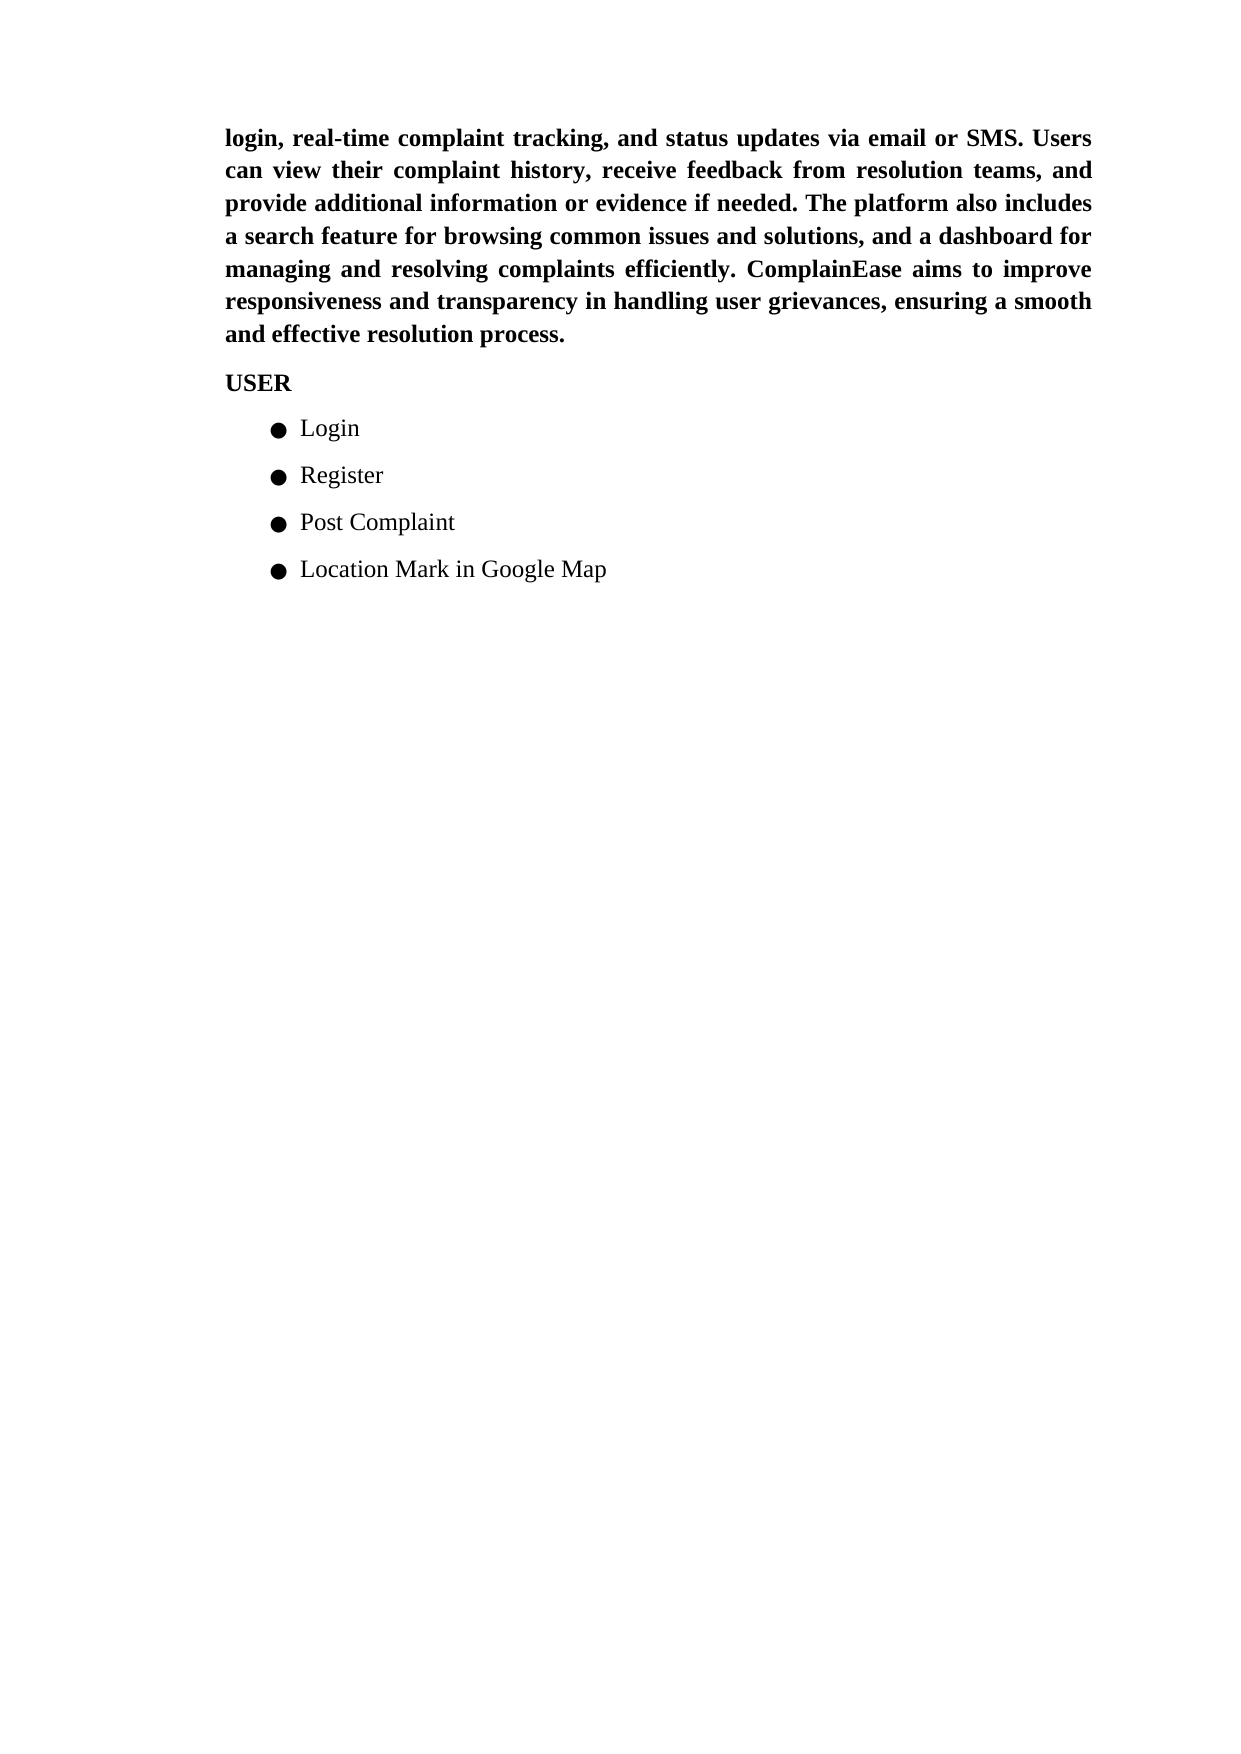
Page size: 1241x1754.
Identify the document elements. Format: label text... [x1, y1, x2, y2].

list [187, 123, 1093, 348]
list Post Complaint [269, 500, 1153, 542]
list Login [269, 406, 1153, 448]
list Location Mark in Google Map [269, 547, 1153, 589]
list Register [269, 453, 1153, 495]
text USER [225, 368, 1093, 397]
